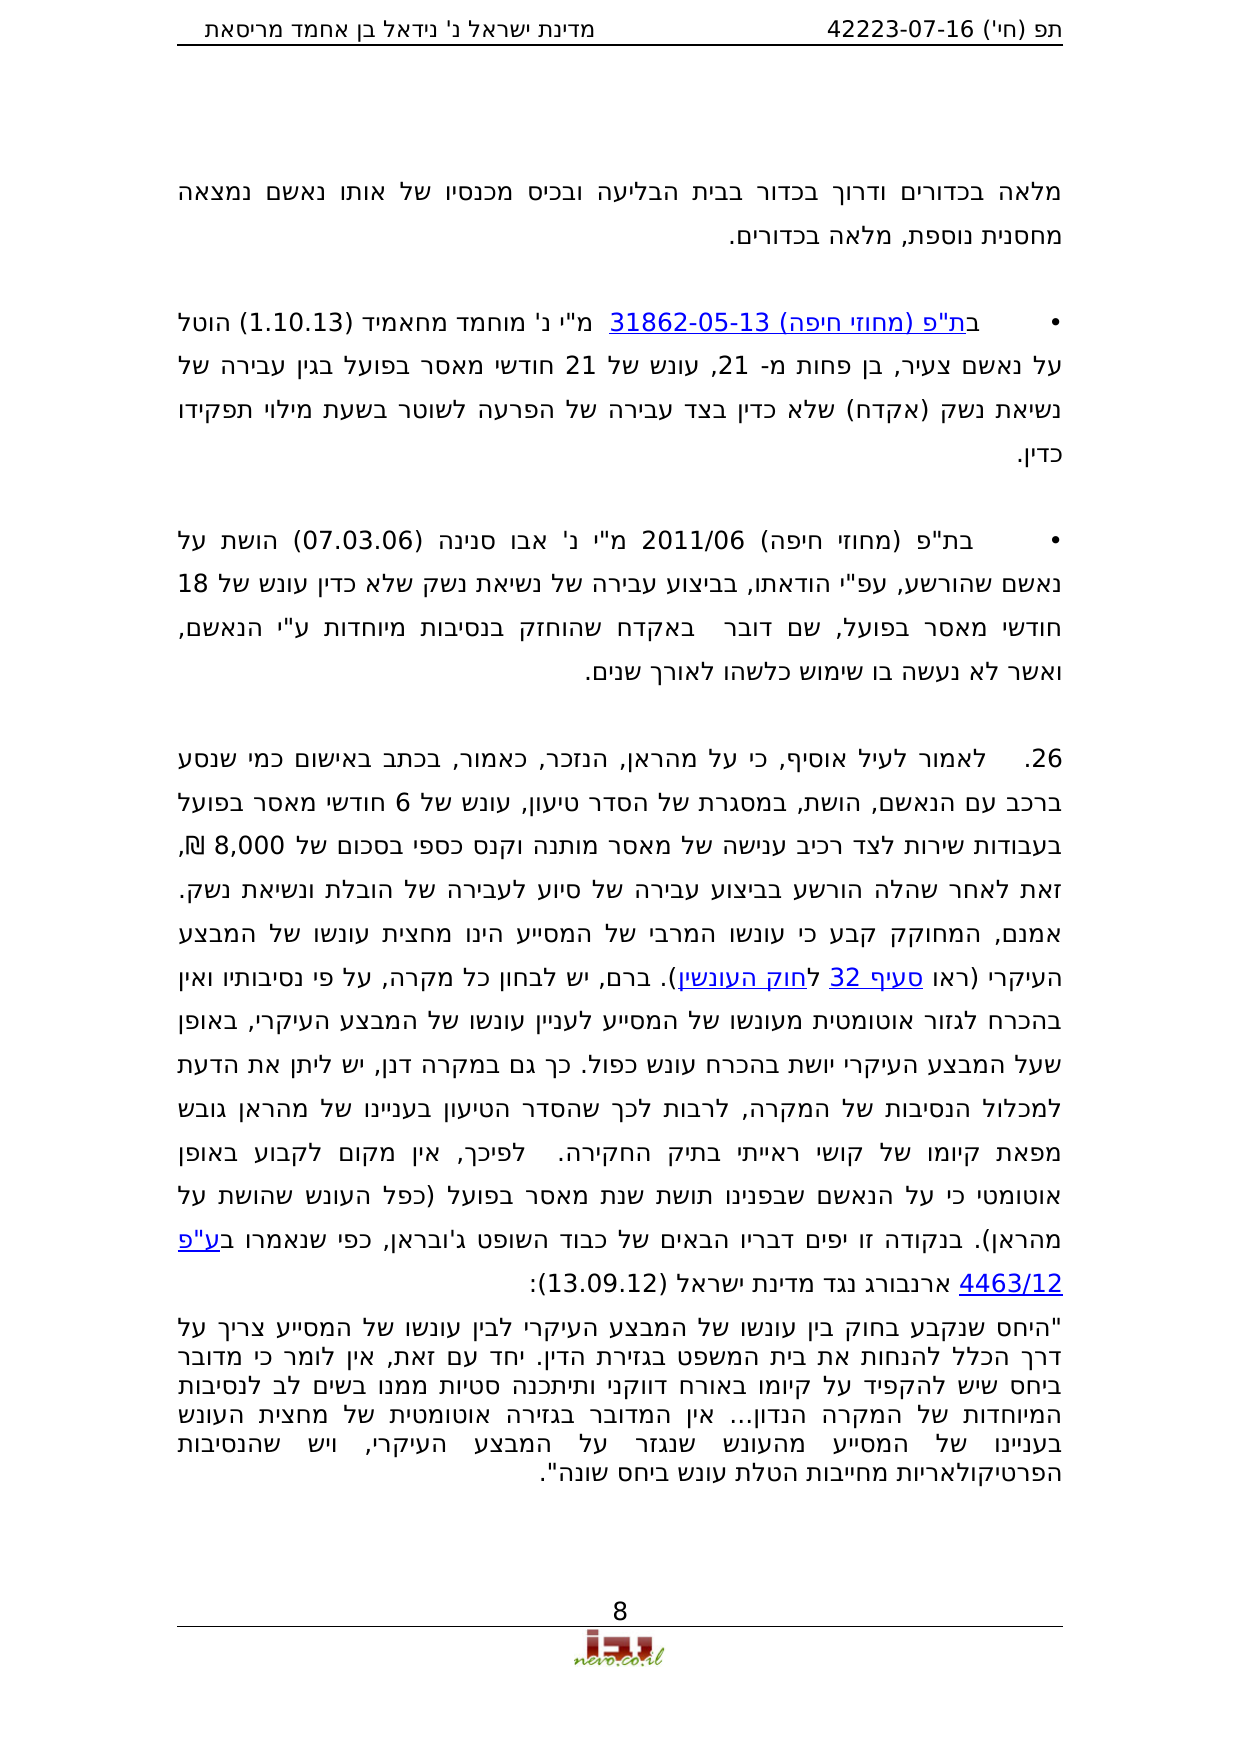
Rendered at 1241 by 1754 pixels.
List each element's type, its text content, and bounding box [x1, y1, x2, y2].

text • בת"פ (מחוזי חיפה) 2011/06 מ"י נ' אבו סנינה (07.03.06) הושת על נאשם שהורשע, עפ"י הודאתו, בביצוע עבירה של נשיאת נשק שלא כדין עונש של 18 חודשי מאסר בפועל, שם דובר באקדח שהוחזק בנסיבות מיוחדות ע"י הנאשם, ואשר לא נעשה בו שימוש כלשהו לאורך שנים. [177, 526, 1063, 686]
text • בת"פ (מחוזי חיפה) 31862-05-13 מ"י נ' מוחמד מחאמיד (1.10.13) הוטל על נאשם צעיר, בן פחות מ- 21, עונש של 21 חודשי מאסר בפועל בגין עבירה של נשיאת נשק (אקדח) שלא כדין בצד עבירה של הפרעה לשוטר בשעת מילוי תפקידו כדין. [177, 308, 1063, 468]
picture [574, 1629, 666, 1667]
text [177, 177, 1063, 250]
text 26. לאמור לעיל אוסיף, כי על מהראן, הנזכר, כאמור, בכתב באישום כמי שנסע ברכב עם הנאשם, הושת, במסגרת של הסדר טיעון, עונש של 6 חודשי מאסר בפועל בעבודות שירות לצד רכיב ענישה של מאסר מותנה וקנס כספי בסכום של 8,000 ₪, זאת לאחר שהלה הורשע בביצוע עבירה של סיוע לעבירה של הובלת ונשיאת נשק. אמנם, המחוקק קבע כי עונשו המרבי של המסייע הינו מחצית עונשו של המבצע העיקרי (ראו סעיף 32 לחוק העונשין). ברם, יש לבחון כל מקרה, על פי נסיבותיו ואין בהכרח לגזור אוטומטית מעונשו של המסייע לעניין עונשו של המבצע העיקרי, באופן שעל המבצע העיקרי יושת בהכרח עונש כפול. כך גם במקרה דנן, יש ליתן את הדעת למכלול הנסיבות של המקרה, לרבות לכך שהסדר הטיעון בעניינו של מהראן גובש מפאת קיומו של קושי ראייתי בתיק החקירה. לפיכך, אין מקום לקבוע באופן אוטומטי כי על הנאשם שבפנינו תושת שנת מאסר בפועל (כפל העונש שהושת על מהראן). בנקודה זו יפים דבריו הבאים של כבוד השופט ג'ובראן, כפי שנאמרו בע"פ 4463/12 ארנבורג נגד מדינת ישראל (13.09.12): [177, 744, 1063, 1298]
text "היחס שנקבע בחוק בין עונשו של המבצע העיקרי לבין עונשו של המסייע צריך על דרך הכלל להנחות את בית המשפט בגזירת הדין. יחד עם זאת, אין לומר כי מדובר ביחס שיש להקפיד על קיומו באורח דווקני ותיתכנה סטיות ממנו בשים לב לנסיבות המיוחדות של המקרה הנדון... אין המדובר בגזירה אוטומטית של מחצית העונש בעניינו של המסייע מהעונש שנגזר על המבצע העיקרי, ויש שהנסיבות הפרטיקולאריות מחייבות הטלת עונש ביחס שונה". [177, 1313, 1063, 1488]
